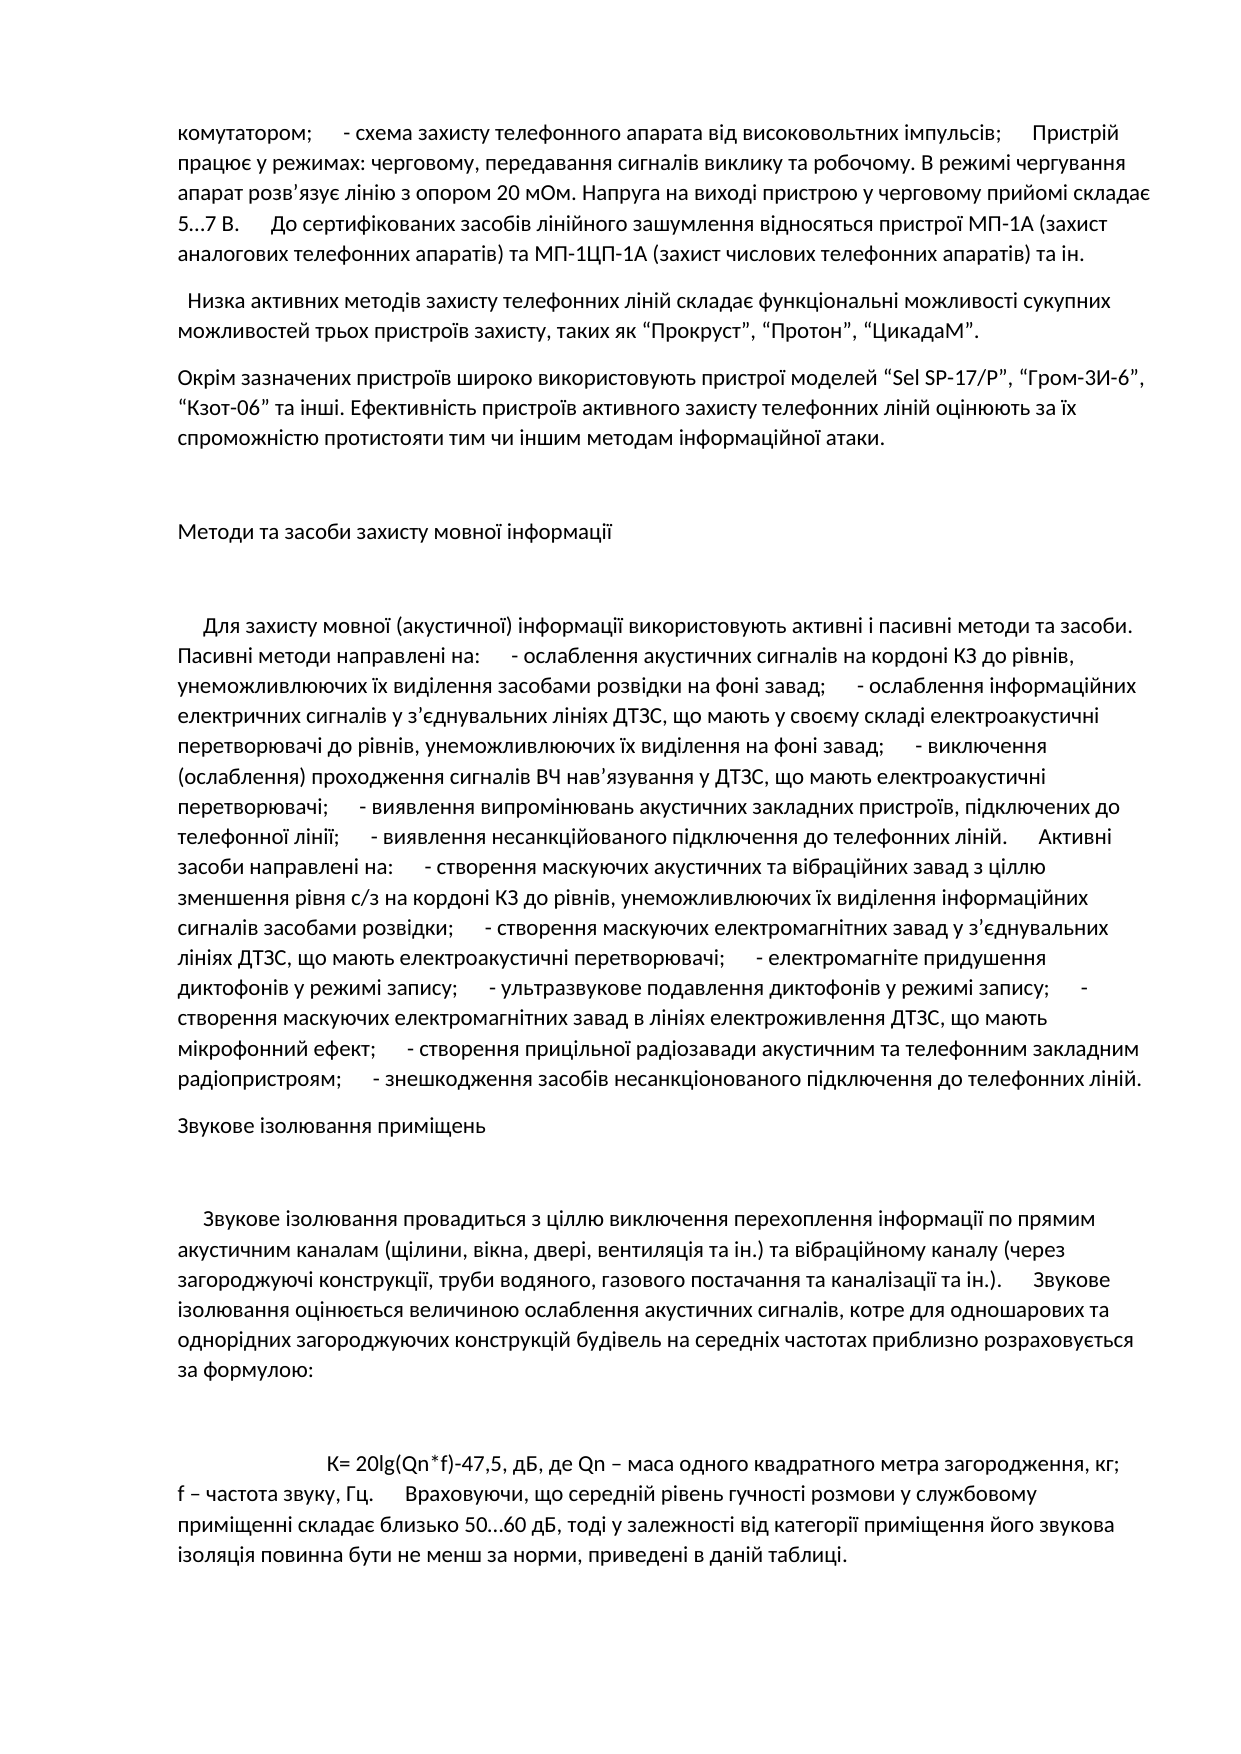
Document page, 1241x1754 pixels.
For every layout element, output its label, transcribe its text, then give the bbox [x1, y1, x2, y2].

text Низка активних методів захисту телефонних ліній складає функціональні можливості сукупних можливостей трьох пристроїв захисту, таких як “Прокруст”, “Протон”, “ЦикадаМ”. [177, 286, 1152, 344]
text Окрім зазначених пристроїв широко використовують пристрої моделей “Sel SP-17/P”, “Гром-3И-6”, “Кзот-06” та інші. Ефективність пристроїв активного захисту телефонних ліній оцінюють за їх спроможністю протистояти тим чи іншим методам інформаційної атаки. [177, 363, 1152, 451]
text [177, 118, 1152, 267]
text Звукове ізолювання приміщень [177, 1111, 1152, 1139]
text Для захисту мовної (акустичної) інформації використовують активні і пасивні методи та засоби. Пасивні методи направлені на: - ослаблення акустичних сигналів на кордоні КЗ до рівнів, унеможливлюючих їх виділення засобами розвідки на фоні завад; - ослаблення інформаційних електричних сигналів у з’єднувальних лініях ДТЗС, що мають у своєму складі електроакустичні перетворювачі до рівнів, унеможливлюючих їх виділення на фоні завад; - виключення (ослаблення) проходження сигналів ВЧ нав’язування у ДТЗС, що мають електроакустичні перетворювачі; - виявлення випромінювань акустичних закладних пристроїв, підключених до телефонної лінії; - виявлення несанкційованого підключення до телефонних ліній. Активні засоби направлені на: - створення маскуючих акустичних та вібраційних завад з ціллю зменшення рівня с/з на кордоні КЗ до рівнів, унеможливлюючих їх виділення інформаційних сигналів засобами розвідки; - створення маскуючих електромагнітних завад у з’єднувальних лініях ДТЗС, що мають електроакустичні перетворювачі; - електромагніте придушення диктофонів у режимі запису; - ультразвукове подавлення диктофонів у режимі запису; - створення маскуючих електромагнітних завад в лініях електроживлення ДТЗС, що мають мікрофонний ефект; - створення прицільної радіозавади акустичним та телефонним закладним радіопристроям; - знешкодження засобів несанкціонованого підключення до телефонних ліній. [177, 611, 1152, 1092]
text Методи та засоби захисту мовної інформації [177, 517, 1152, 545]
text Звукове ізолювання провадиться з ціллю виключення перехоплення інформації по прямим акустичним каналам (щілини, вікна, двері, вентиляція та ін.) та вібраційному каналу (через загороджуючі конструкції, труби водяного, газового постачання та каналізації та ін.). Звукове ізолювання оцінюється величиною ослаблення акустичних сигналів, котре для одношарових та однорідних загороджуючих конструкцій будівель на середніх частотах приблизно розраховується за формулою: [177, 1204, 1152, 1384]
text К= 20lg(Qn*f)-47,5, дБ, де Qn – маса одного квадратного метра загородження, кг; f – частота звуку, Гц. Враховуючи, що середній рівень гучності розмови у службовому приміщенні складає близько 50…60 дБ, тоді у залежності від категорії приміщення його звукова ізоляція повинна бути не менш за норми, приведені в даній таблиці. [177, 1449, 1152, 1568]
